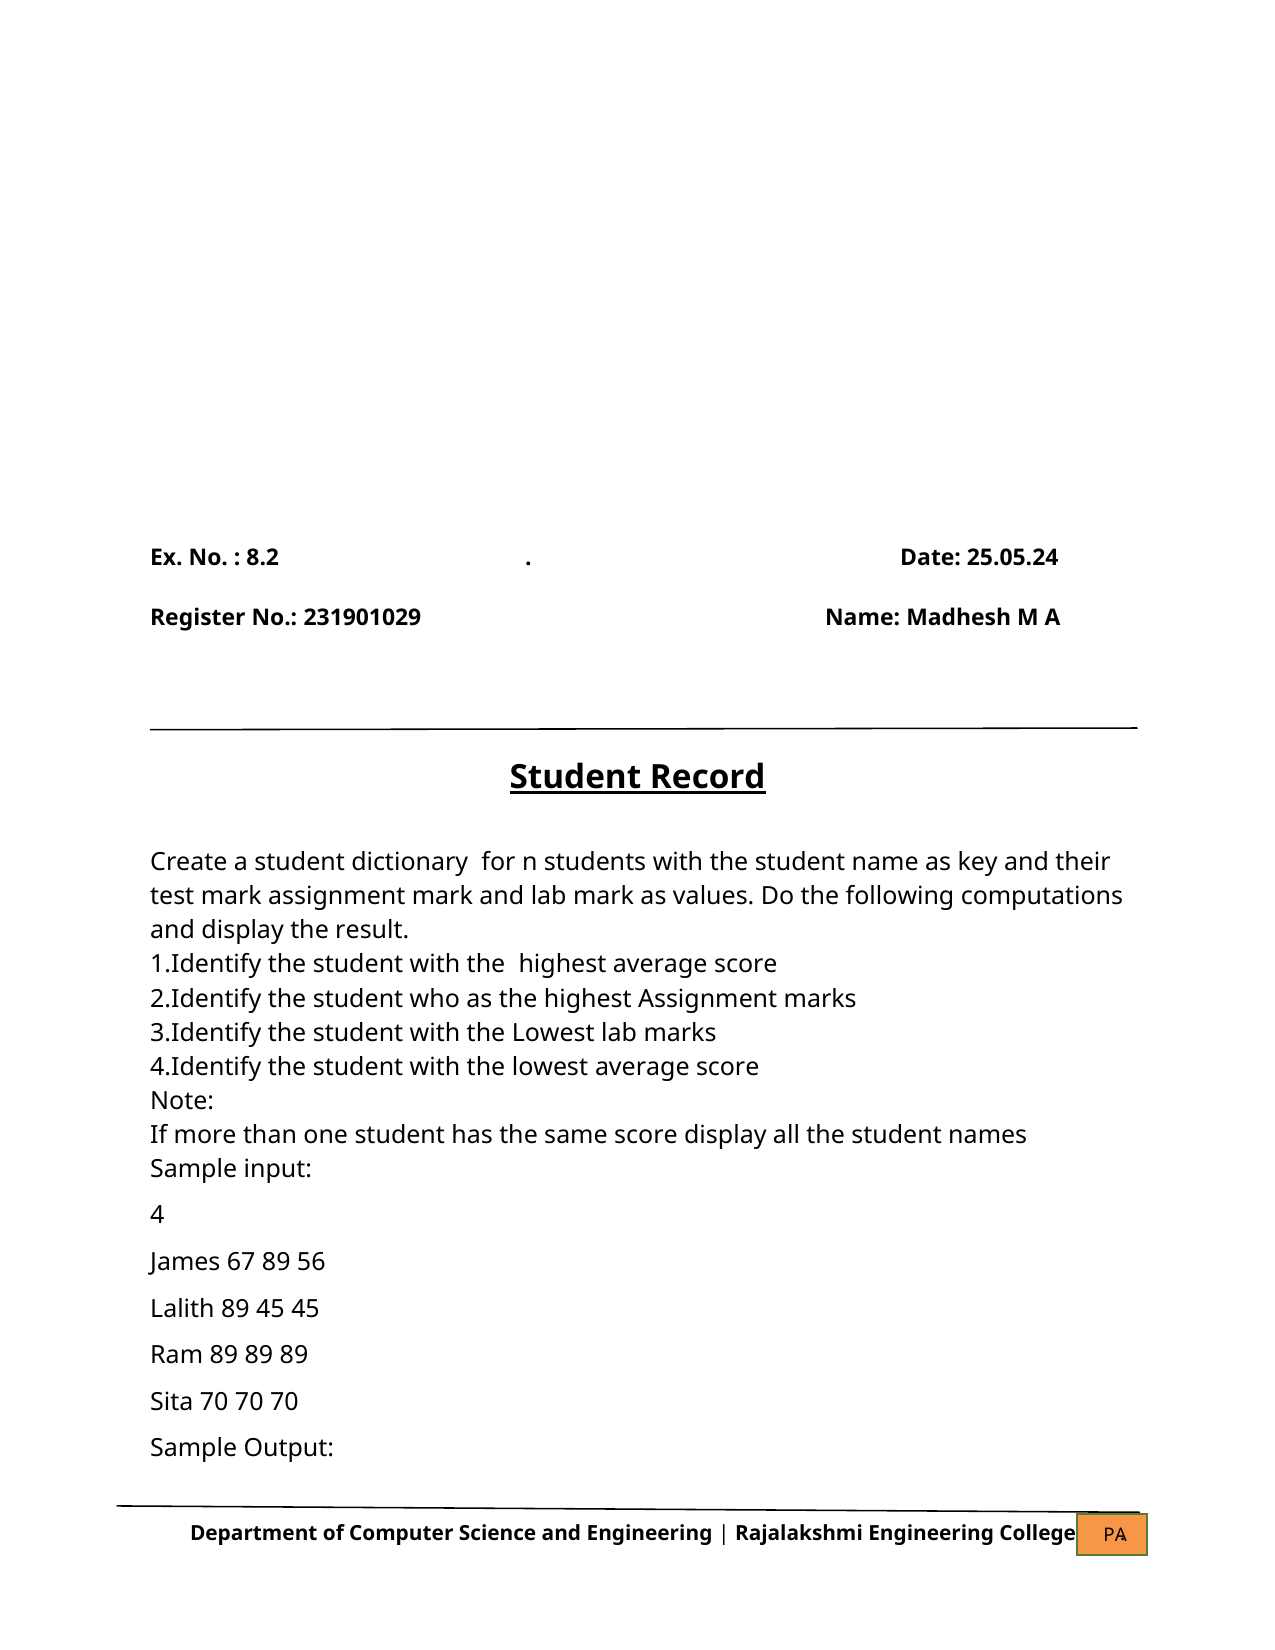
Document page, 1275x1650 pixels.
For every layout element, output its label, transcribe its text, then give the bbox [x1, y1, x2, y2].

text 2.Identify the student who as the highest Assignment marks [150, 980, 1125, 1014]
text 4 [150, 1197, 1125, 1231]
text 3.Identify the student with the Lowest lab marks [150, 1014, 1125, 1048]
text Note: [150, 1082, 1125, 1116]
text Sample input: [150, 1151, 1125, 1184]
text Student Record [150, 753, 1125, 798]
text Ex. No. : 8.2 . Date: 25.05.24 [150, 541, 1125, 572]
text If more than one student has the same score display all the student names [150, 1116, 1125, 1151]
text Register No.: 231901029 Name: Madhesh M A [150, 601, 1125, 632]
text Sita 70 70 70 [150, 1383, 1125, 1417]
text 1.Identify the student with the highest average score [150, 946, 1125, 980]
text Ram 89 89 89 [150, 1337, 1125, 1371]
text 4.Identify the student with the lowest average score [150, 1048, 1125, 1082]
text Sample Output: [150, 1430, 1125, 1464]
text James 67 89 56 [150, 1244, 1125, 1278]
text Lalith 89 45 45 [150, 1290, 1125, 1324]
text Create a student dictionary for n students with the student name as key and their test mark assignment mark and lab mark as values. Do the following computations and display the result. [150, 844, 1125, 946]
